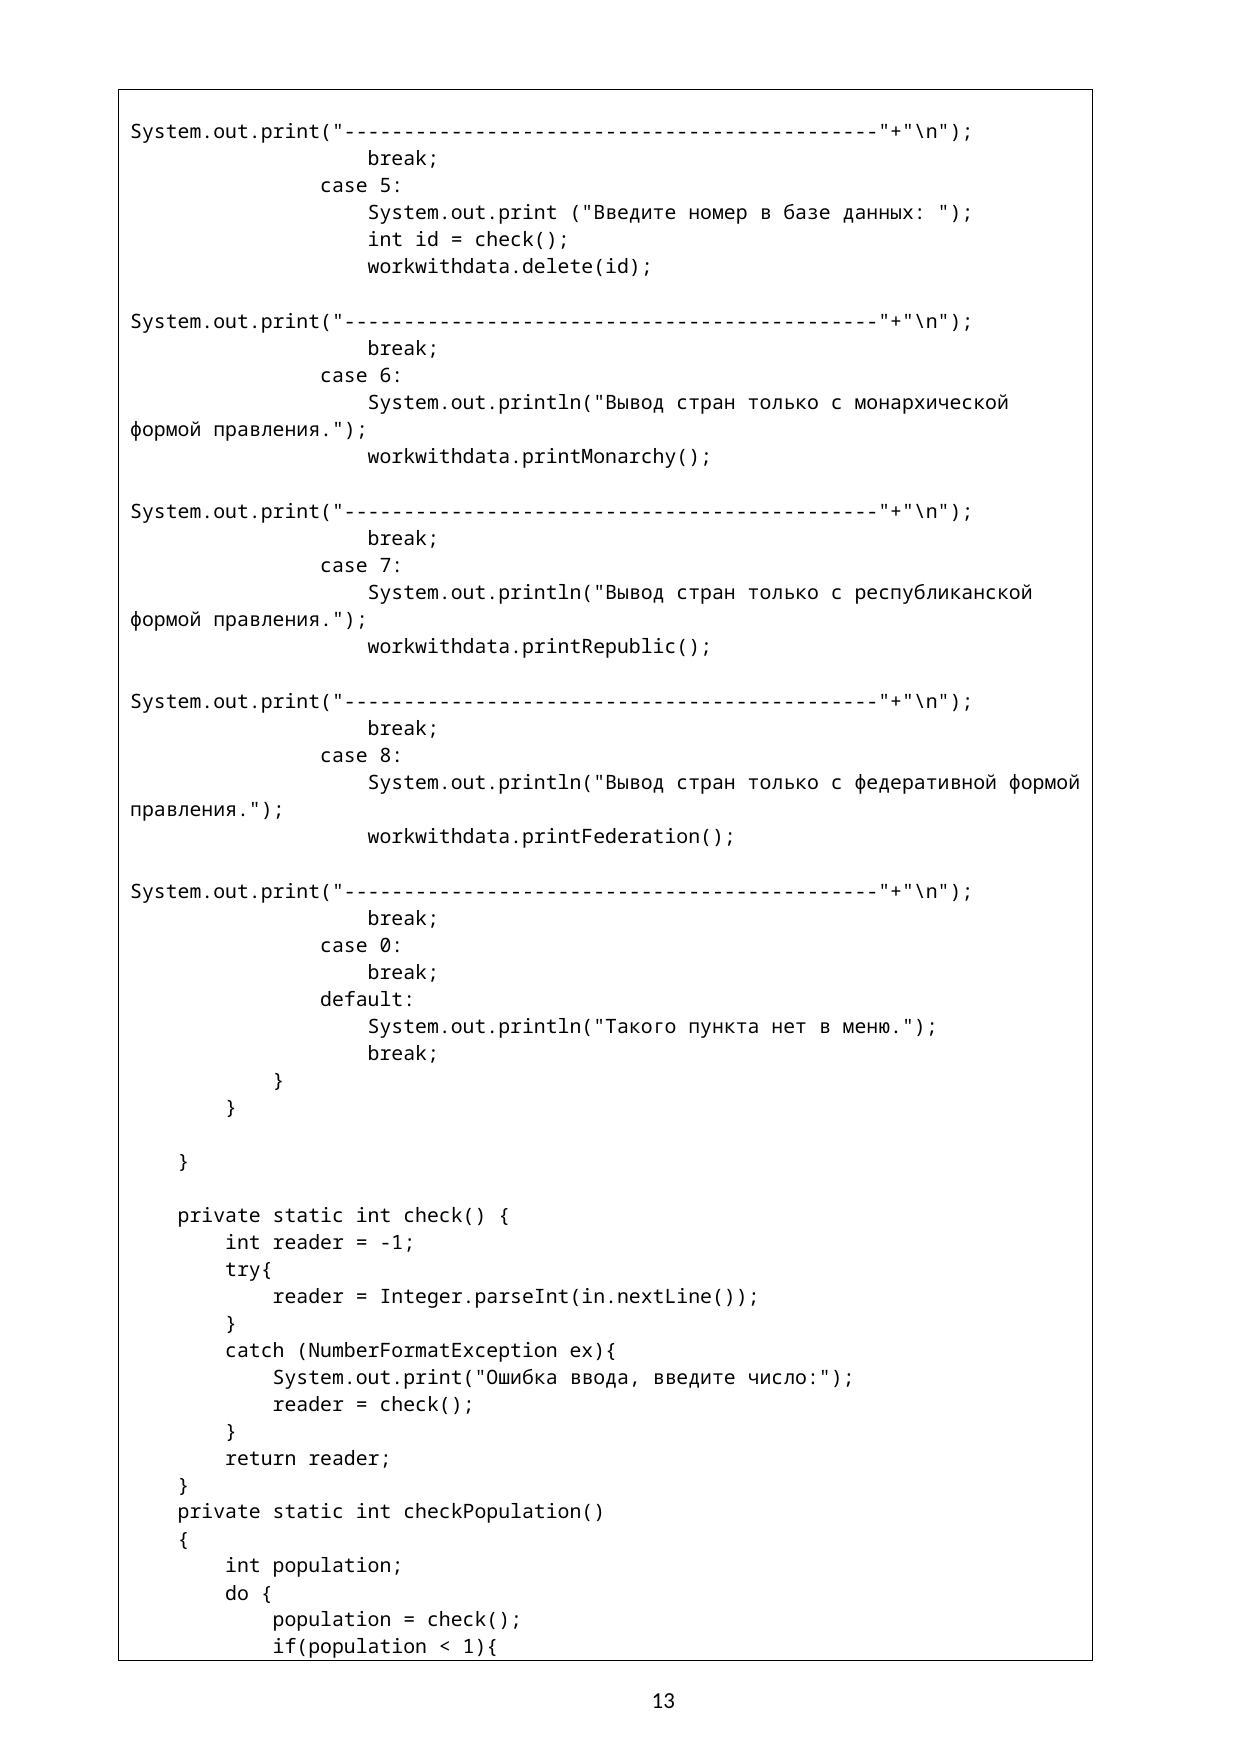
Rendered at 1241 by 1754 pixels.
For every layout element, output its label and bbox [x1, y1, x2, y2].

table_header [119, 90, 1092, 1660]
